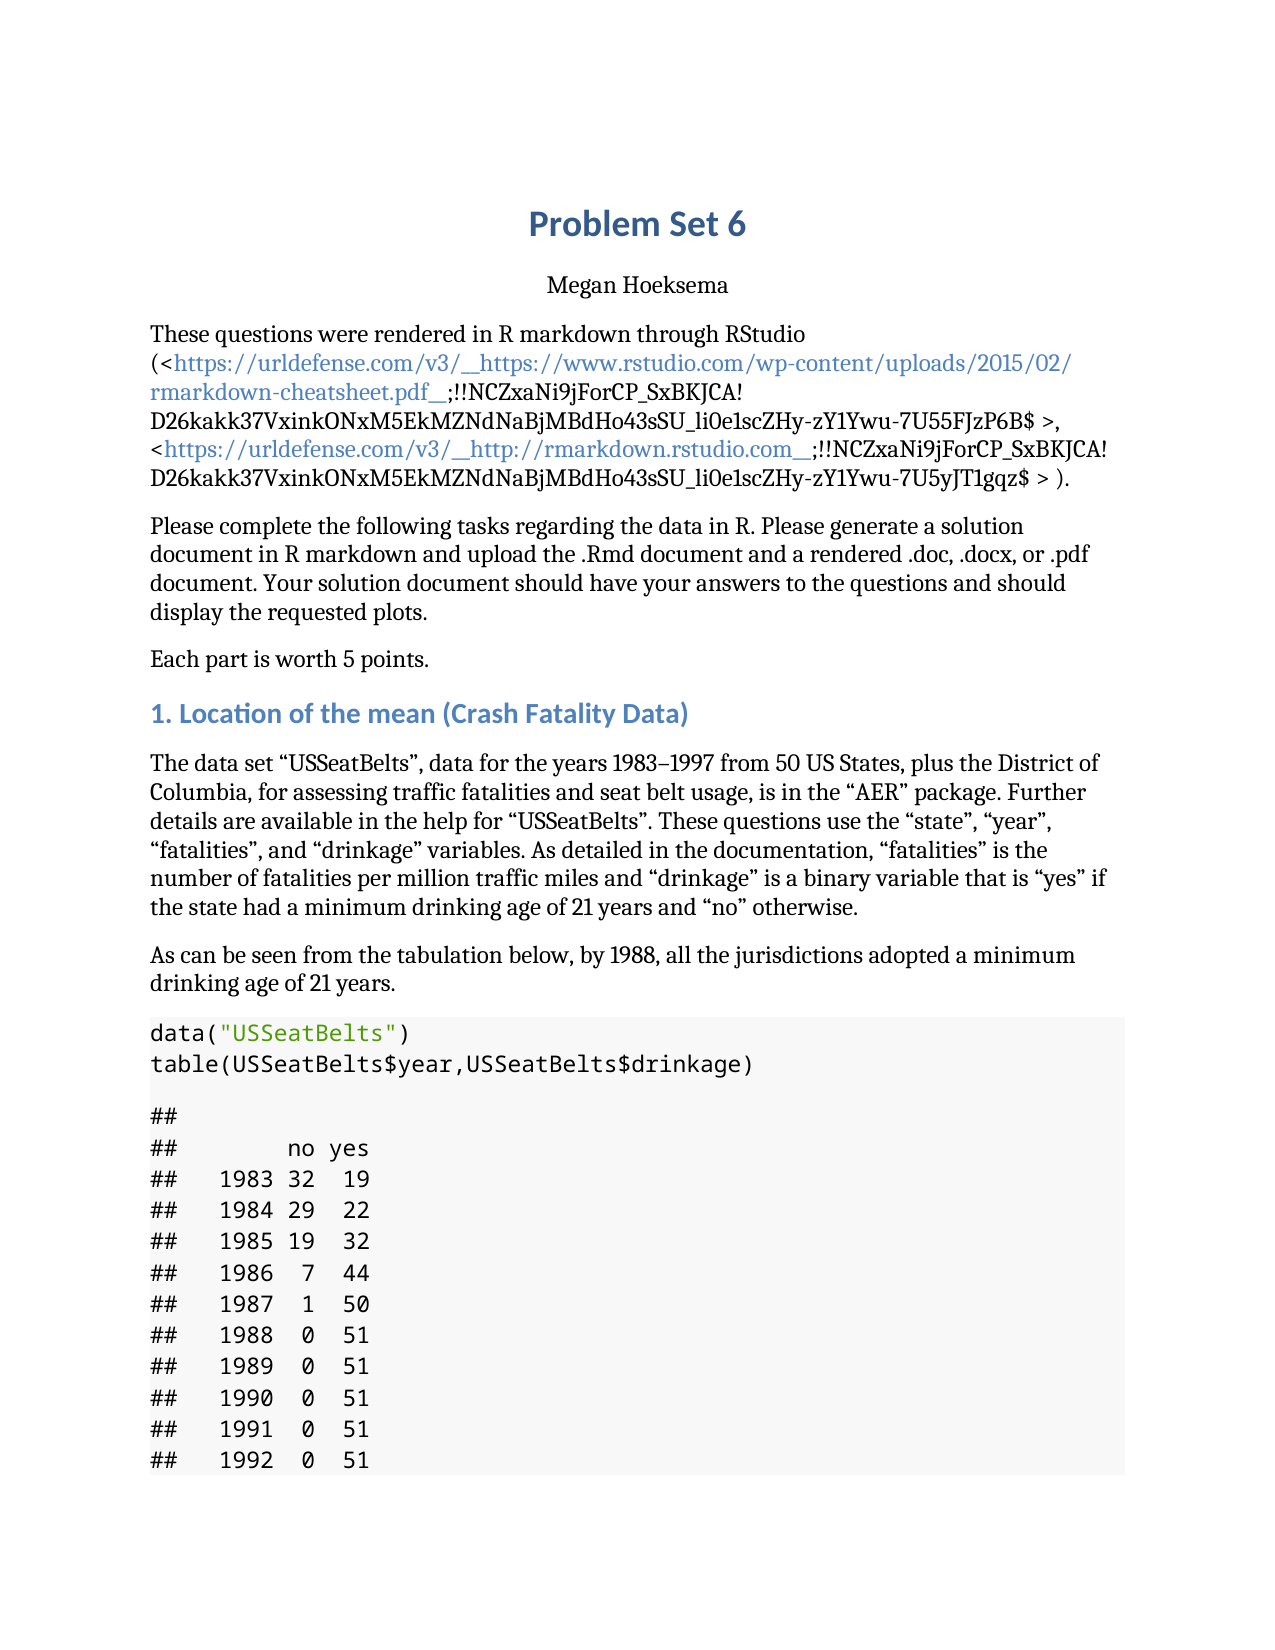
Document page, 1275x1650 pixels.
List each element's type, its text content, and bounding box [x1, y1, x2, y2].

text Each part is worth 5 points. [150, 645, 1125, 674]
title Problem Set 6 [150, 200, 1125, 246]
text As can be seen from the tabulation below, by 1988, all the jurisdictions adopted a minimum drinking age of 21 years. [150, 941, 1125, 998]
subtitle 1. Location of the mean (Crash Fatality Data) [150, 695, 1125, 731]
text Please complete the following tasks regarding the data in R. Please generate a solution document in R markdown and upload the .Rmd document and a rendered .doc, .docx, or .pdf document. Your solution document should have your answers to the questions and should display the requested plots. [150, 512, 1125, 627]
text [150, 1100, 1125, 1475]
text data("USSeatBelts") table(USSeatBelts$year,USSeatBelts$drinkage) [411, 1017, 1125, 1079]
text Megan Hoeksema [150, 271, 1125, 299]
text These questions were rendered in R markdown through RStudio (<https://urldefense.com/v3/__https://www.rstudio.com/wp-content/uploads/2015/02/rmarkdown-cheatsheet.pdf__;!!NCZxaNi9jForCP_SxBKJCA!D26kakk37VxinkONxM5EkMZNdNaBjMBdHo43sSU_li0e1scZHy-zY1Ywu-7U55FJzP6B$ >, <https://urldefense.com/v3/__http://rmarkdown.rstudio.com__;!!NCZxaNi9jForCP_SxBKJCA!D26kakk37VxinkONxM5EkMZNdNaBjMBdHo43sSU_li0e1scZHy-zY1Ywu-7U5yJT1gqz$ > ). [150, 320, 1125, 493]
text The data set “USSeatBelts”, data for the years 1983–1997 from 50 US States, plus the District of Columbia, for assessing traffic fatalities and seat belt usage, is in the “AER” package. Further details are available in the help for “USSeatBelts”. These questions use the “state”, “year”, “fatalities”, and “drinkage” variables. As detailed in the documentation, “fatalities” is the number of fatalities per million traffic miles and “drinkage” is a binary variable that is “yes” if the state had a minimum drinking age of 21 years and “no” otherwise. [150, 749, 1125, 922]
